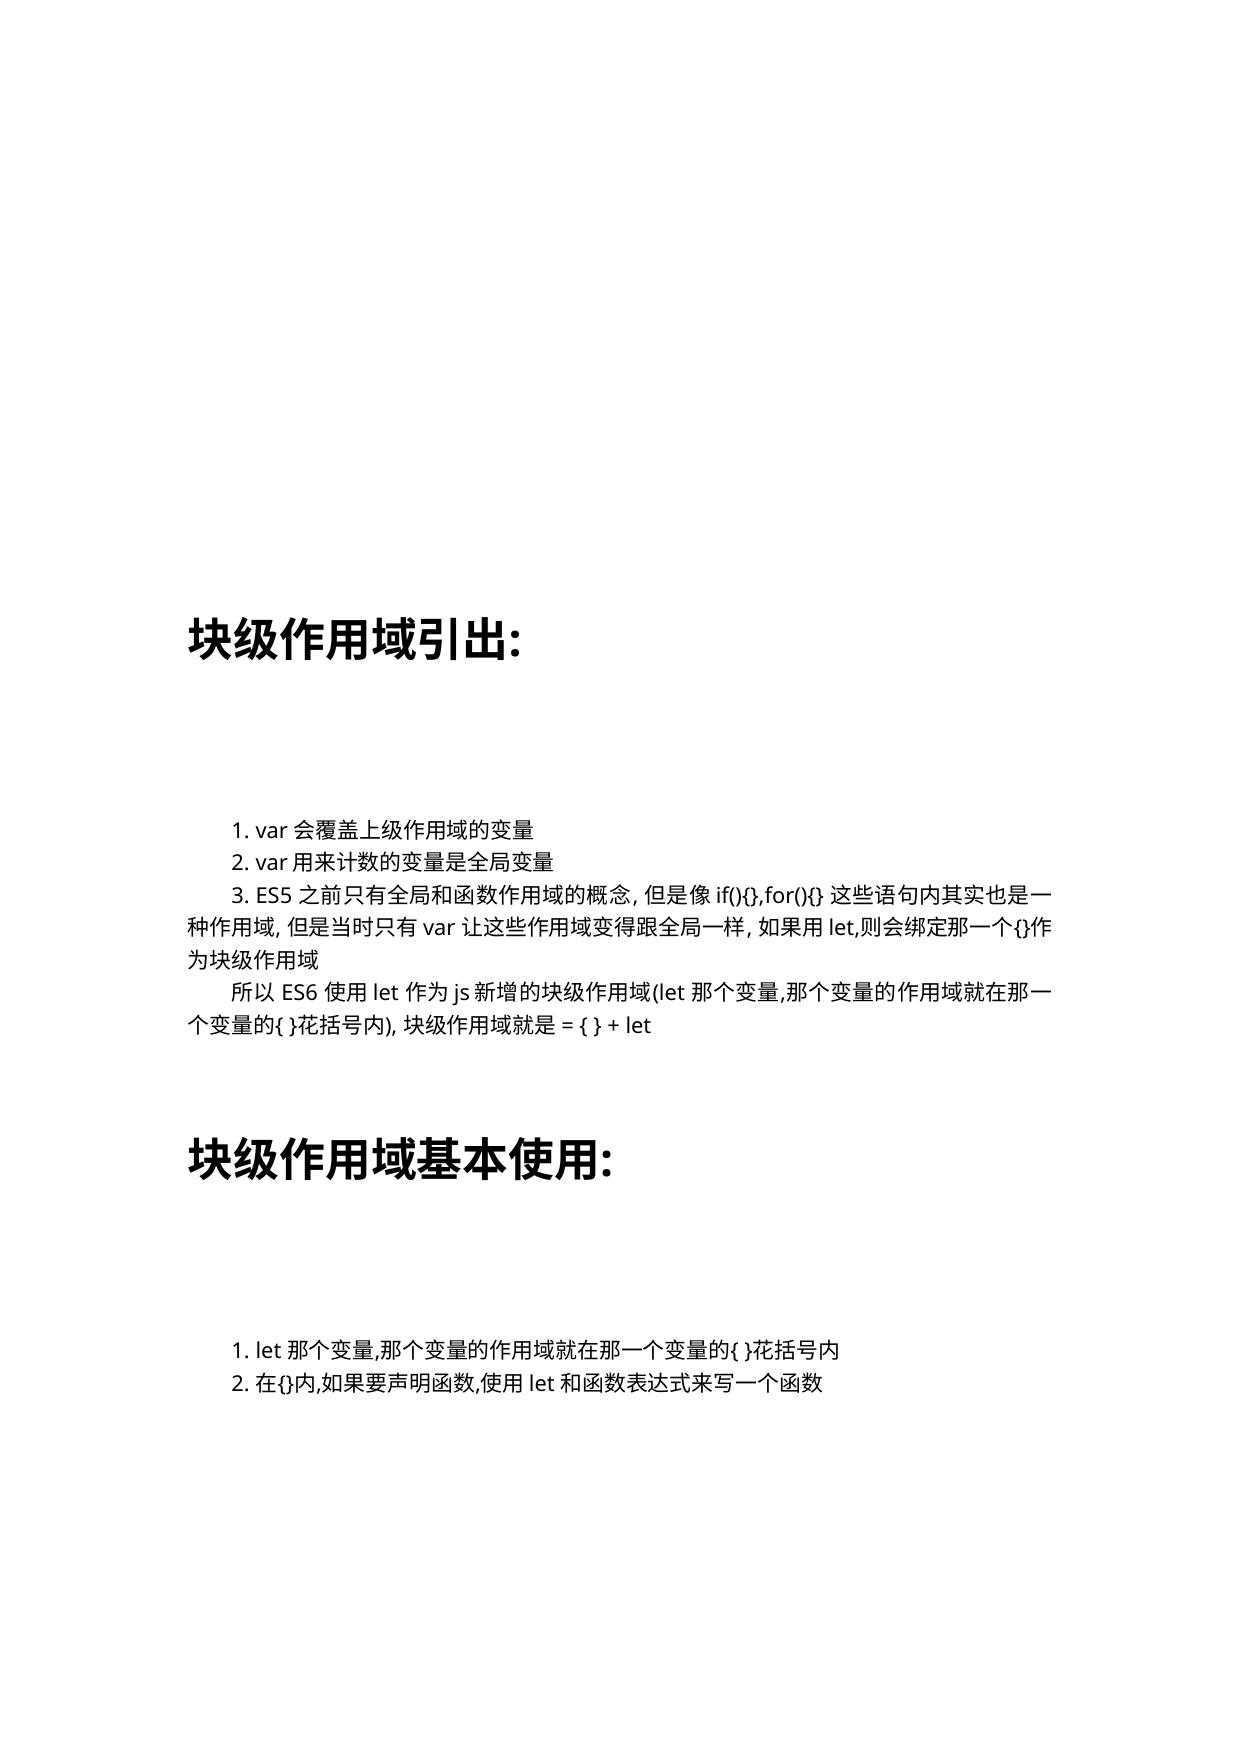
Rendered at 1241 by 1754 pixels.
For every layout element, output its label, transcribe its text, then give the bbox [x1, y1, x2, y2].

list var 会覆盖上级作用域的变量 [187, 812, 1053, 845]
subtitle 块级作用域基本使用: [187, 1108, 1053, 1205]
subtitle 块级作用域引出: [187, 587, 1053, 685]
list 在{}内,如果要声明函数,使用let 和函数表达式来写一个函数 [187, 1365, 1053, 1398]
list 所以 ES6 使用let 作为js新增的块级作用域(let 那个变量,那个变量的作用域就在那一个变量的{ }花括号内), 块级作用域就是 = { } + let [187, 975, 1053, 1040]
list var用来计数的变量是全局变量 [187, 845, 1053, 877]
list let 那个变量,那个变量的作用域就在那一个变量的{ }花括号内 [187, 1333, 1053, 1365]
list ES5 之前只有全局和函数作用域的概念, 但是像if(){},for(){} 这些语句内其实也是一种作用域, 但是当时只有var 让这些作用域变得跟全局一样, 如果用let,则会绑定那一个{}作为块级作用域 [187, 877, 1053, 975]
